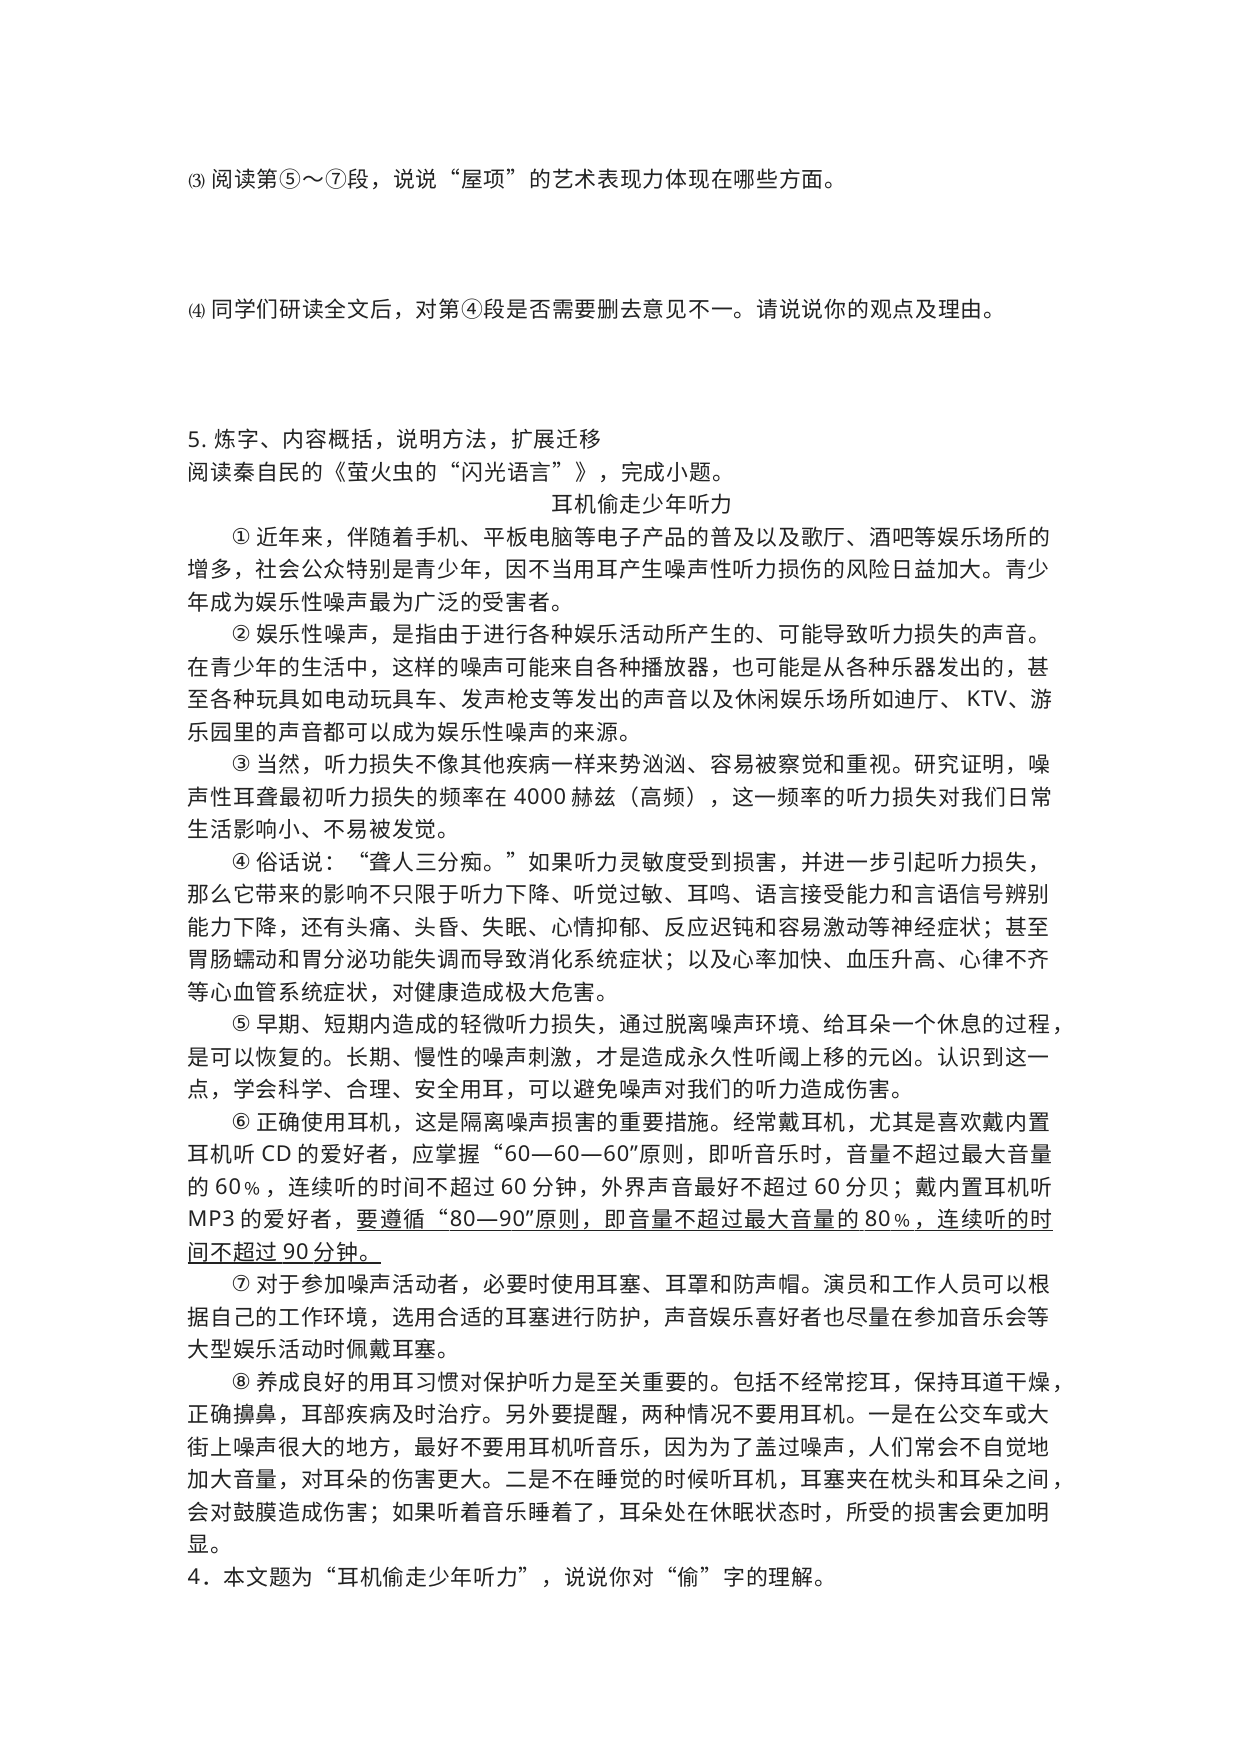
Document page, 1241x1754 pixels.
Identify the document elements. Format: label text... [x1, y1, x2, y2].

text ③当然，听力损失不像其他疾病一样来势汹汹、容易被察觉和重视。研究证明，噪声性耳聋最初听力损失的频率在4000赫兹（高频），这一频率的听力损失对我们日常生活影响小、不易被发觉。 [187, 747, 1053, 844]
text ⑷同学们研读全文后，对第④段是否需要删去意见不一。请说说你的观点及理由。 [187, 292, 1053, 324]
text ④俗话说：“聋人三分痴。”如果听力灵敏度受到损害，并进一步引起听力损失，那么它带来的影响不只限于听力下降、听觉过敏、耳鸣、语言接受能力和言语信号辨别能力下降，还有头痛、头昏、失眠、心情抑郁、反应迟钝和容易激动等神经症状；甚至胃肠蠕动和胃分泌功能失调而导致消化系统症状；以及心率加快、血压升高、心律不齐等心血管系统症状，对健康造成极大危害。 [187, 844, 1053, 1007]
text 5. 炼字、内容概括，说明方法，扩展迁移 [187, 422, 1053, 454]
text 阅读秦自民的《萤火虫的“闪光语言”》，完成小题。 [187, 454, 1053, 487]
text ⑤早期、短期内造成的轻微听力损失，通过脱离噪声环境、给耳朵一个休息的过程，是可以恢复的。长期、慢性的噪声刺激，才是造成永久性听阈上移的元凶。认识到这一点，学会科学、合理、安全用耳，可以避免噪声对我们的听力造成伤害。 [187, 1007, 1053, 1104]
text ⑧养成良好的用耳习惯对保护听力是至关重要的。包括不经常挖耳，保持耳道干燥，正确擤鼻，耳部疾病及时治疗。另外要提醒，两种情况不要用耳机。一是在公交车或大街上噪声很大的地方，最好不要用耳机听音乐，因为为了盖过噪声，人们常会不自觉地加大音量，对耳朵的伤害更大。二是不在睡觉的时候听耳机，耳塞夹在枕头和耳朵之间，会对鼓膜造成伤害；如果听着音乐睡着了，耳朵处在休眠状态时，所受的损害会更加明显。 [187, 1364, 1053, 1559]
text ⑦对于参加噪声活动者，必要时使用耳塞、耳罩和防声帽。演员和工作人员可以根据自己的工作环境，选用合适的耳塞进行防护，声音娱乐喜好者也尽量在参加音乐会等大型娱乐活动时佩戴耳塞。 [187, 1267, 1053, 1364]
text 耳机偷走少年听力 [187, 487, 1053, 519]
text ①近年来，伴随着手机、平板电脑等电子产品的普及以及歌厅、酒吧等娱乐场所的增多，社会公众特别是青少年，因不当用耳产生噪声性听力损伤的风险日益加大。青少年成为娱乐性噪声最为广泛的受害者。 [187, 519, 1053, 617]
text 4．本文题为“耳机偷走少年听力”，说说你对“偷”字的理解。 [187, 1559, 1053, 1592]
text ⑥正确使用耳机，这是隔离噪声损害的重要措施。经常戴耳机，尤其是喜欢戴内置耳机听CD的爱好者，应掌握“60—60—60”原则，即听音乐时，音量不超过最大音量的60﹪，连续听的时间不超过60分钟，外界声音最好不超过60分贝；戴内置耳机听MP3的爱好者，要遵循“80—90”原则，即音量不超过最大音量的80﹪，连续听的时间不超过90分钟。 [187, 1104, 1053, 1267]
text ②娱乐性噪声，是指由于进行各种娱乐活动所产生的、可能导致听力损失的声音。在青少年的生活中，这样的噪声可能来自各种播放器，也可能是从各种乐器发出的，甚至各种玩具如电动玩具车、发声枪支等发出的声音以及休闲娱乐场所如迪厅、KTV、游乐园里的声音都可以成为娱乐性噪声的来源。 [187, 617, 1053, 747]
text ⑶阅读第⑤～⑦段，说说“屋项”的艺术表现力体现在哪些方面。 [187, 162, 1053, 194]
